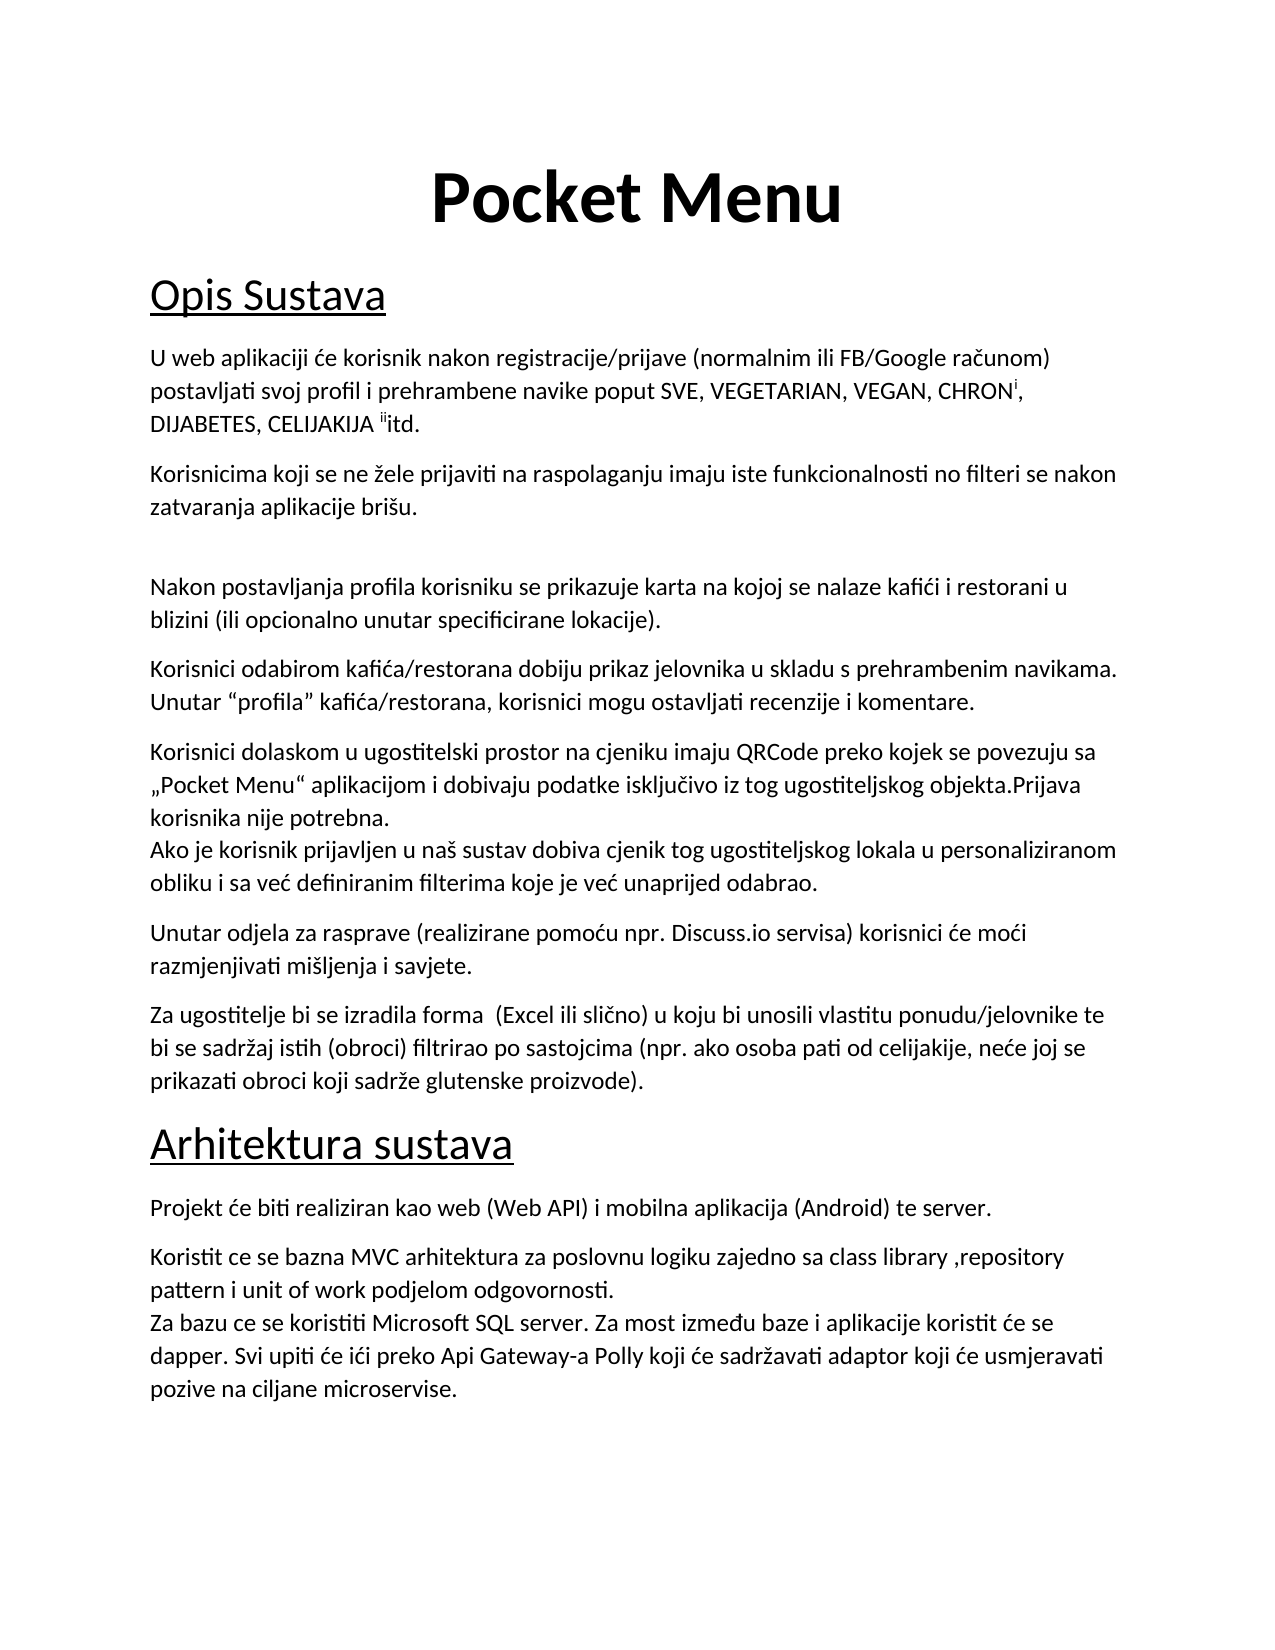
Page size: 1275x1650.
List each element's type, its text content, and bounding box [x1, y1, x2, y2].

text Korisnici dolaskom u ugostitelski prostor na cjeniku imaju QRCode preko kojek se povezuju sa „Pocket Menu“ aplikacijom i dobivaju podatke isključivo iz tog ugostiteljskog objekta.Prijava korisnika nije potrebna. Ako je korisnik prijavljen u naš sustav dobiva cjenik tog ugostiteljskog lokala u personaliziranom obliku i sa već definiranim filterima koje je već unaprijed odabrao. [150, 736, 1125, 898]
text Za ugostitelje bi se izradila forma (Excel ili slično) u koju bi unosili vlastitu ponudu/jelovnike te bi se sadržaj istih (obroci) filtrirao po sastojcima (npr. ako osoba pati od celijakije, neće joj se prikazati obroci koji sadrže glutenske proizvode). [150, 999, 1125, 1096]
text Unutar odjela za rasprave (realizirane pomoću npr. Discuss.io servisa) korisnici će moći razmjenjivati mišljenja i savjete. [150, 917, 1125, 981]
text Opis Sustava [150, 266, 1125, 321]
text Koristit ce se bazna MVC arhitektura za poslovnu logiku zajedno sa class library ,repository pattern i unit of work podjelom odgovornosti. Za bazu ce se koristiti Microsoft SQL server. Za most između baze i aplikacije koristit će se dapper. Svi upiti će ići preko Api Gateway-a Polly koji će sadržavati adaptor koji će usmjeravati pozive na ciljane microservise. [150, 1242, 1125, 1404]
text Korisnici odabirom kafića/restorana dobiju prikaz jelovnika u skladu s prehrambenim navikama. Unutar “profila” kafića/restorana, korisnici mogu ostavljati recenzije i komentare. [150, 653, 1125, 717]
text Nakon postavljanja profila korisniku se prikazuje karta na kojoj se nalaze kafići i restorani u blizini (ili opcionalno unutar specificirane lokacije). [150, 540, 1125, 634]
text Projekt će biti realiziran kao web (Web API) i mobilna aplikacija (Android) te server. [150, 1192, 1125, 1222]
text Korisnicima koji se ne žele prijaviti na raspolaganju imaju iste funkcionalnosti no filteri se nakon zatvaranja aplikacije brišu. [150, 458, 1125, 521]
text U web aplikaciji će korisnik nakon registracije/prijave (normalnim ili FB/Google računom) postavljati svoj profil i prehrambene navike poput SVE, VEGETARIAN, VEGAN, CHRON, DIJABETES, CELIJAKIJA itd. [150, 342, 1125, 439]
text Pocket Menu [150, 150, 1125, 242]
text Arhitektura sustava [150, 1115, 1125, 1171]
